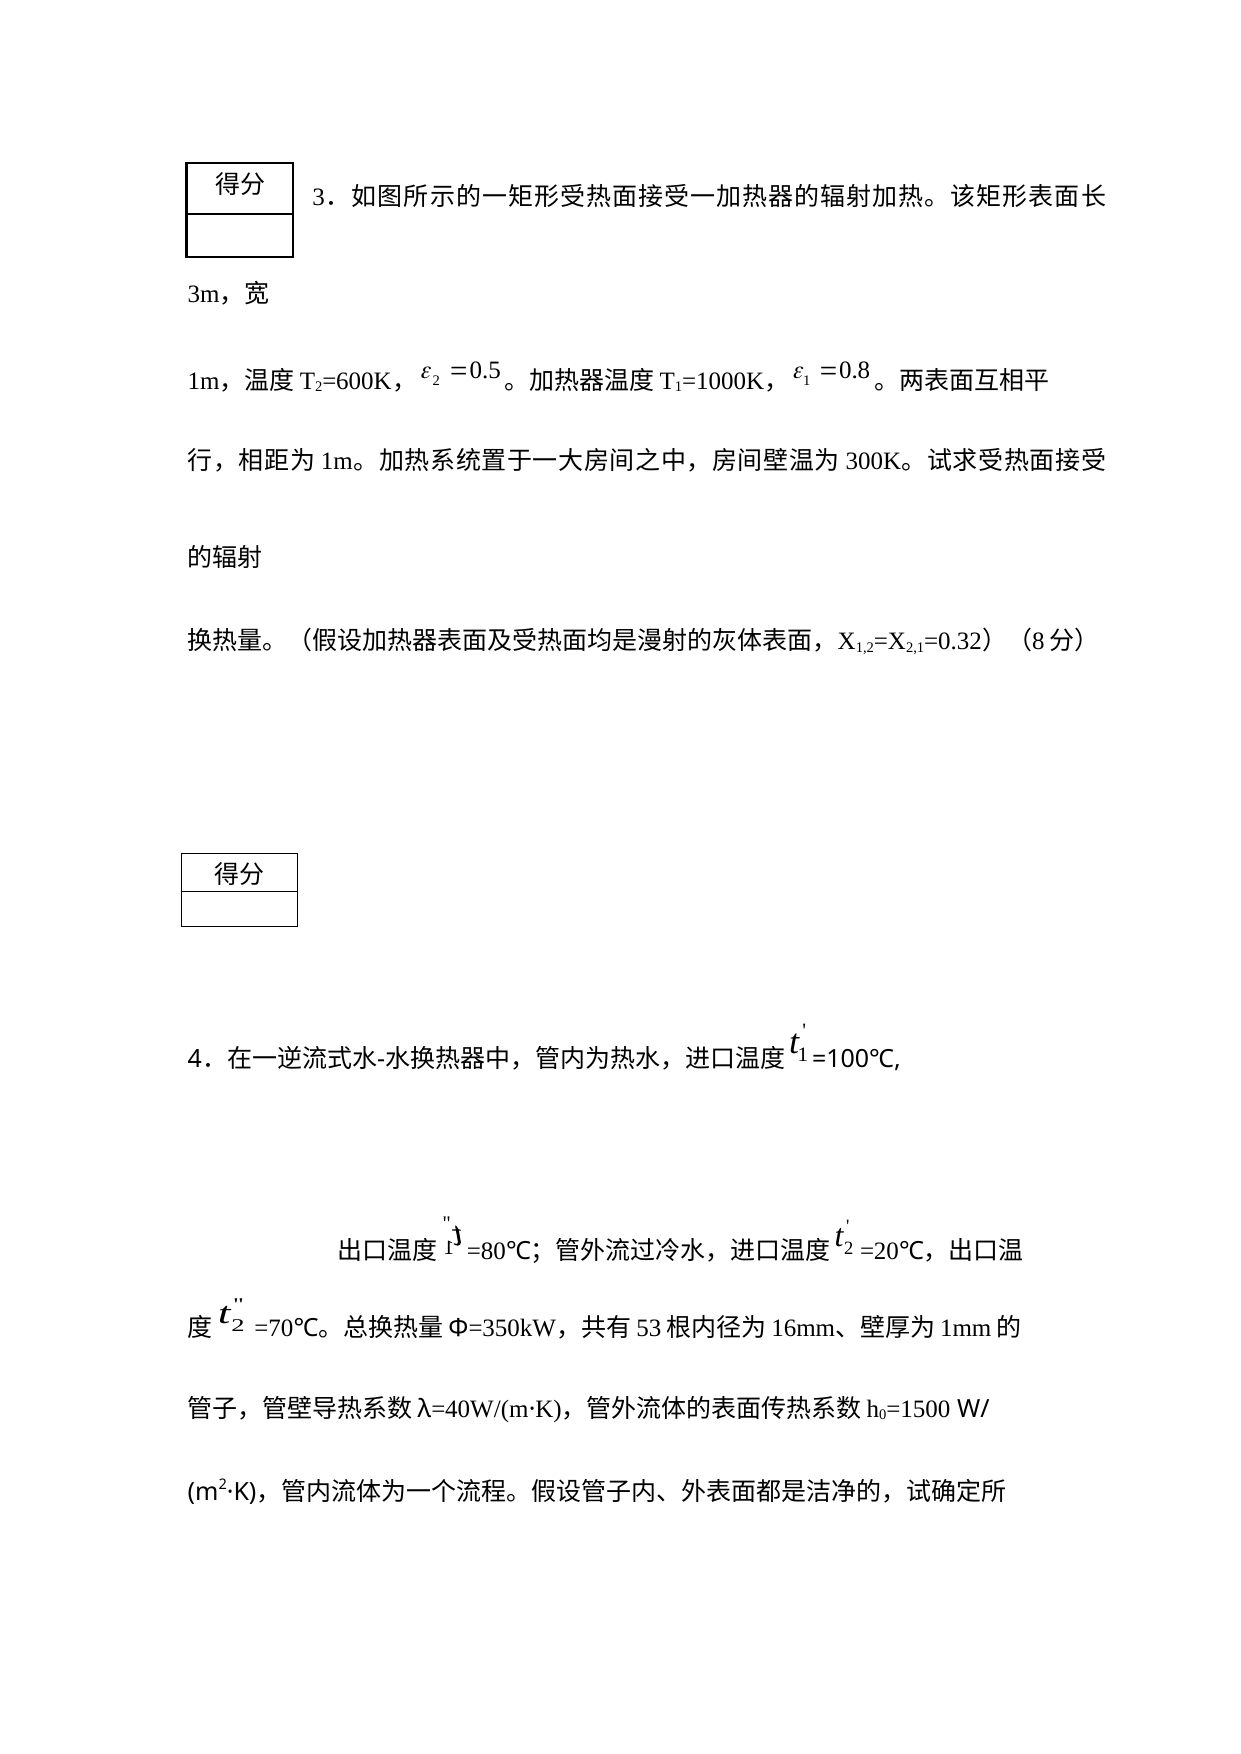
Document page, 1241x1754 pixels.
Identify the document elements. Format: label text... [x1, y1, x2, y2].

text 度=70℃。总换热量Ф=350kW，共有53根内径为16mm、壁厚为1mm的 [187, 1291, 1106, 1356]
text 行，相距为1m。加热系统置于一大房间之中，房间壁温为300K。试求受热面接受的辐射 [187, 426, 1106, 588]
table_cell [188, 215, 292, 256]
text 1m，温度T2=600K，。加热器温度T1=1000K，。两表面互相平 [187, 343, 1106, 408]
text 管子，管壁导热系数λ=40W/(m·K)，管外流体的表面传热系数h0=1500 W/ [187, 1374, 1106, 1439]
text (m2·K)，管内流体为一个流程。假设管子内、外表面都是洁净的，试确定所 [187, 1457, 1106, 1522]
table_header 得分 [188, 164, 292, 213]
text 换热量。（假设加热器表面及受热面均是漫射的灰体表面，X1,2=X2,1=0.32）（8分） [187, 606, 1106, 671]
text 3．如图所示的一矩形受热面接受一加热器的辐射加热。该矩形表面长3m，宽 [187, 162, 1106, 324]
text 出口温度=80℃；管外流过冷水，进口温度=20℃，出口温 [187, 1208, 1106, 1273]
text 4．在一逆流式水-水换热器中，管内为热水，进口温度=100℃, [187, 1016, 1053, 1081]
